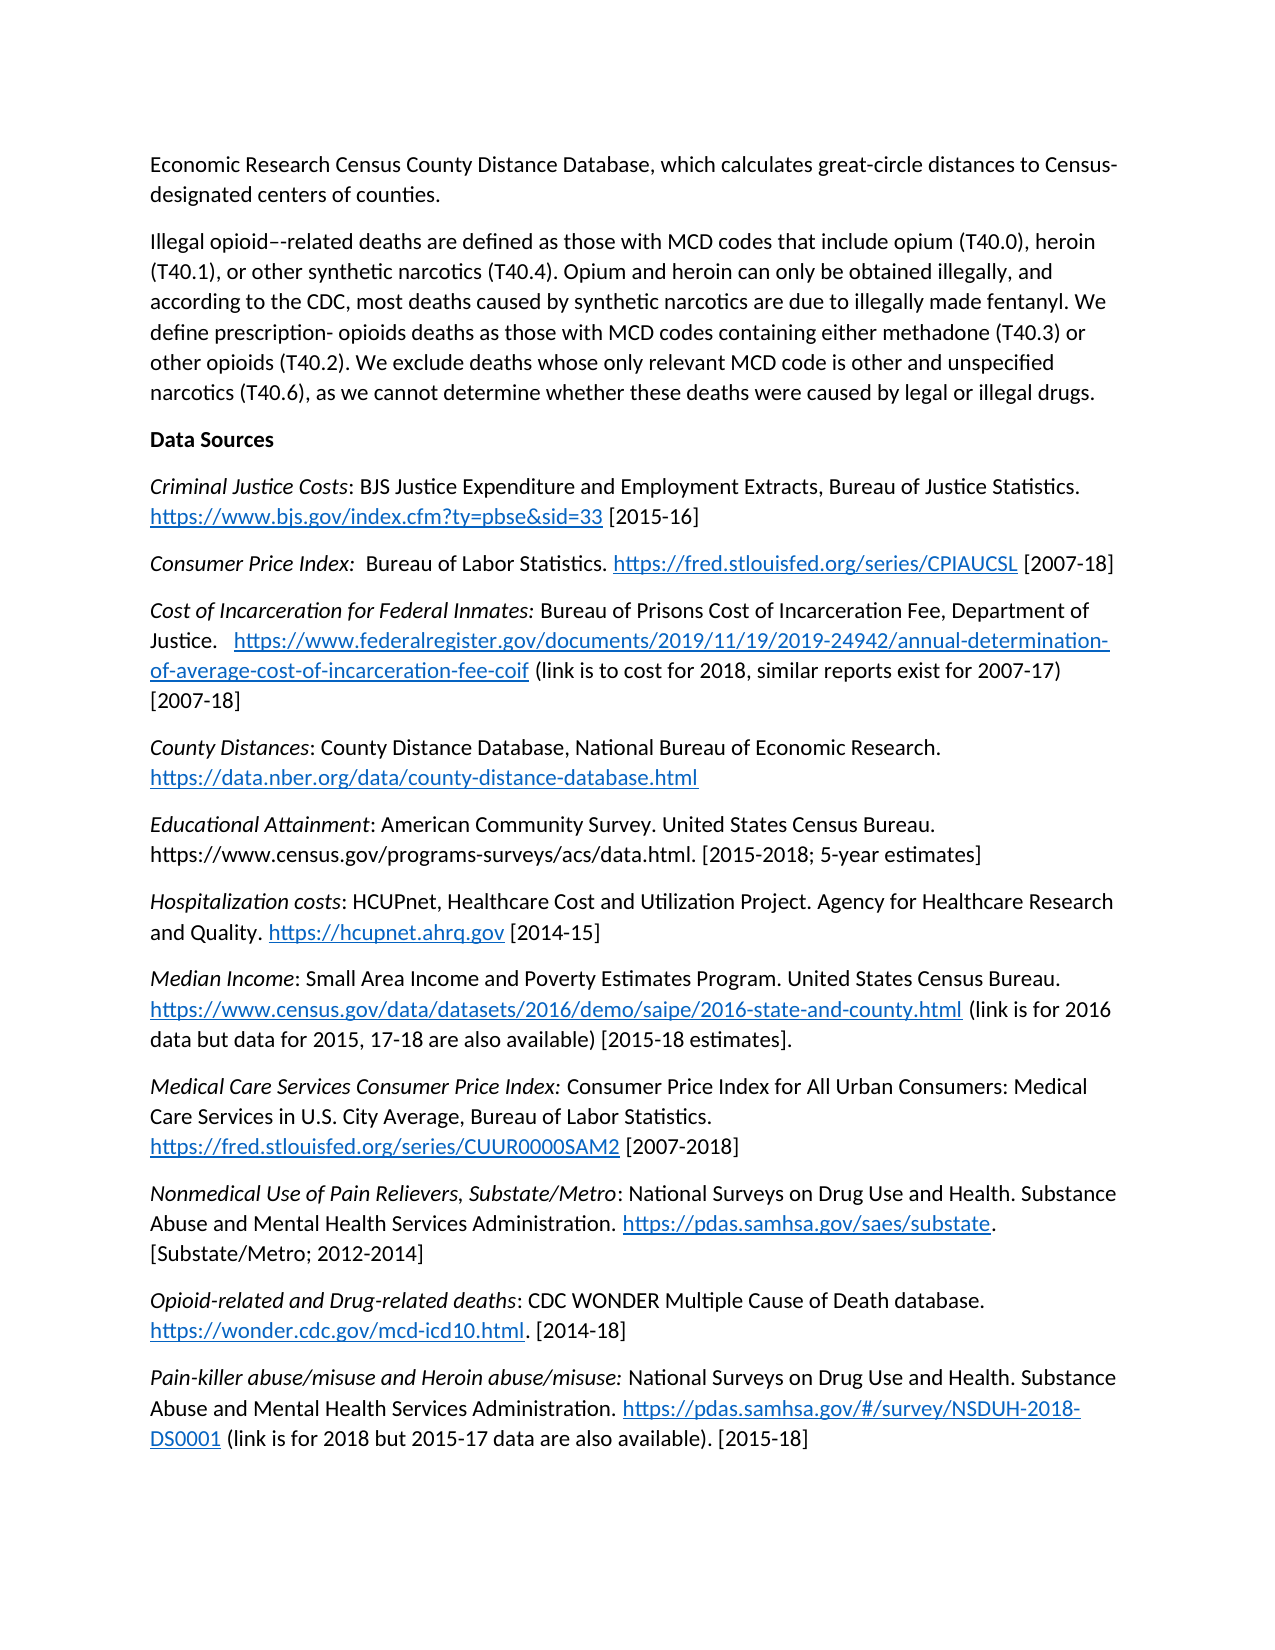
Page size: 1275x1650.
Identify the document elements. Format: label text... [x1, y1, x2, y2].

text Data Sources [150, 425, 1125, 453]
text Hospitalization costs: HCUPnet, Healthcare Cost and Utilization Project. Agency for Healthcare Research and Quality. https://hcupnet.ahrq.gov [2014-15] [150, 887, 1125, 946]
text Illegal opioid–-related deaths are defined as those with MCD codes that include opium (T40.0), heroin (T40.1), or other synthetic narcotics (T40.4). Opium and heroin can only be obtained illegally, and according to the CDC, most deaths caused by synthetic narcotics are due to illegally made fentanyl. We define prescription- opioids deaths as those with MCD codes containing either methadone (T40.3) or other opioids (T40.2). We exclude deaths whose only relevant MCD code is other and unspecified narcotics (T40.6), as we cannot determine whether these deaths were caused by legal or illegal drugs. [150, 227, 1125, 406]
text Opioid-related and Drug-related deaths: CDC WONDER Multiple Cause of Death database. https://wonder.cdc.gov/mcd-icd10.html. [2014-18] [150, 1286, 1125, 1345]
text Consumer Price Index: Bureau of Labor Statistics. https://fred.stlouisfed.org/series/CPIAUCSL [2007-18] [150, 549, 1125, 577]
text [150, 150, 1125, 208]
text Nonmedical Use of Pain Relievers, Substate/Metro: National Surveys on Drug Use and Health. Substance Abuse and Mental Health Services Administration. https://pdas.samhsa.gov/saes/substate. [Substate/Metro; 2012-2014] [150, 1179, 1125, 1268]
text Medical Care Services Consumer Price Index: Consumer Price Index for All Urban Consumers: Medical Care Services in U.S. City Average, Bureau of Labor Statistics. https://fred.stlouisfed.org/series/CUUR0000SAM2 [2007-2018] [150, 1072, 1125, 1160]
text Educational Attainment: American Community Survey. United States Census Bureau. https://www.census.gov/programs-surveys/acs/data.html. [2015-2018; 5-year estimates] [150, 810, 1125, 869]
text Pain-killer abuse/misuse and Heroin abuse/misuse: National Surveys on Drug Use and Health. Substance Abuse and Mental Health Services Administration. https://pdas.samhsa.gov/#/survey/NSDUH-2018-DS0001 (link is for 2018 but 2015-17 data are also available). [2015-18] [150, 1363, 1125, 1452]
text County Distances: County Distance Database, National Bureau of Economic Research. https://data.nber.org/data/county-distance-database.html [150, 733, 1125, 792]
text Median Income: Small Area Income and Poverty Estimates Program. United States Census Bureau. https://www.census.gov/data/datasets/2016/demo/saipe/2016-state-and-county.html (link is for 2016 data but data for 2015, 17-18 are also available) [2015-18 estimates]. [150, 964, 1125, 1053]
text Criminal Justice Costs: BJS Justice Expenditure and Employment Extracts, Bureau of Justice Statistics. https://www.bjs.gov/index.cfm?ty=pbse&sid=33 [2015-16] [150, 472, 1125, 530]
text Cost of Incarceration for Federal Inmates: Bureau of Prisons Cost of Incarceration Fee, Department of Justice. https://www.federalregister.gov/documents/2019/11/19/2019-24942/annual-determination-of-average-cost-of-incarceration-fee-coif (link is to cost for 2018, similar reports exist for 2007-17) [2007-18] [150, 596, 1125, 714]
